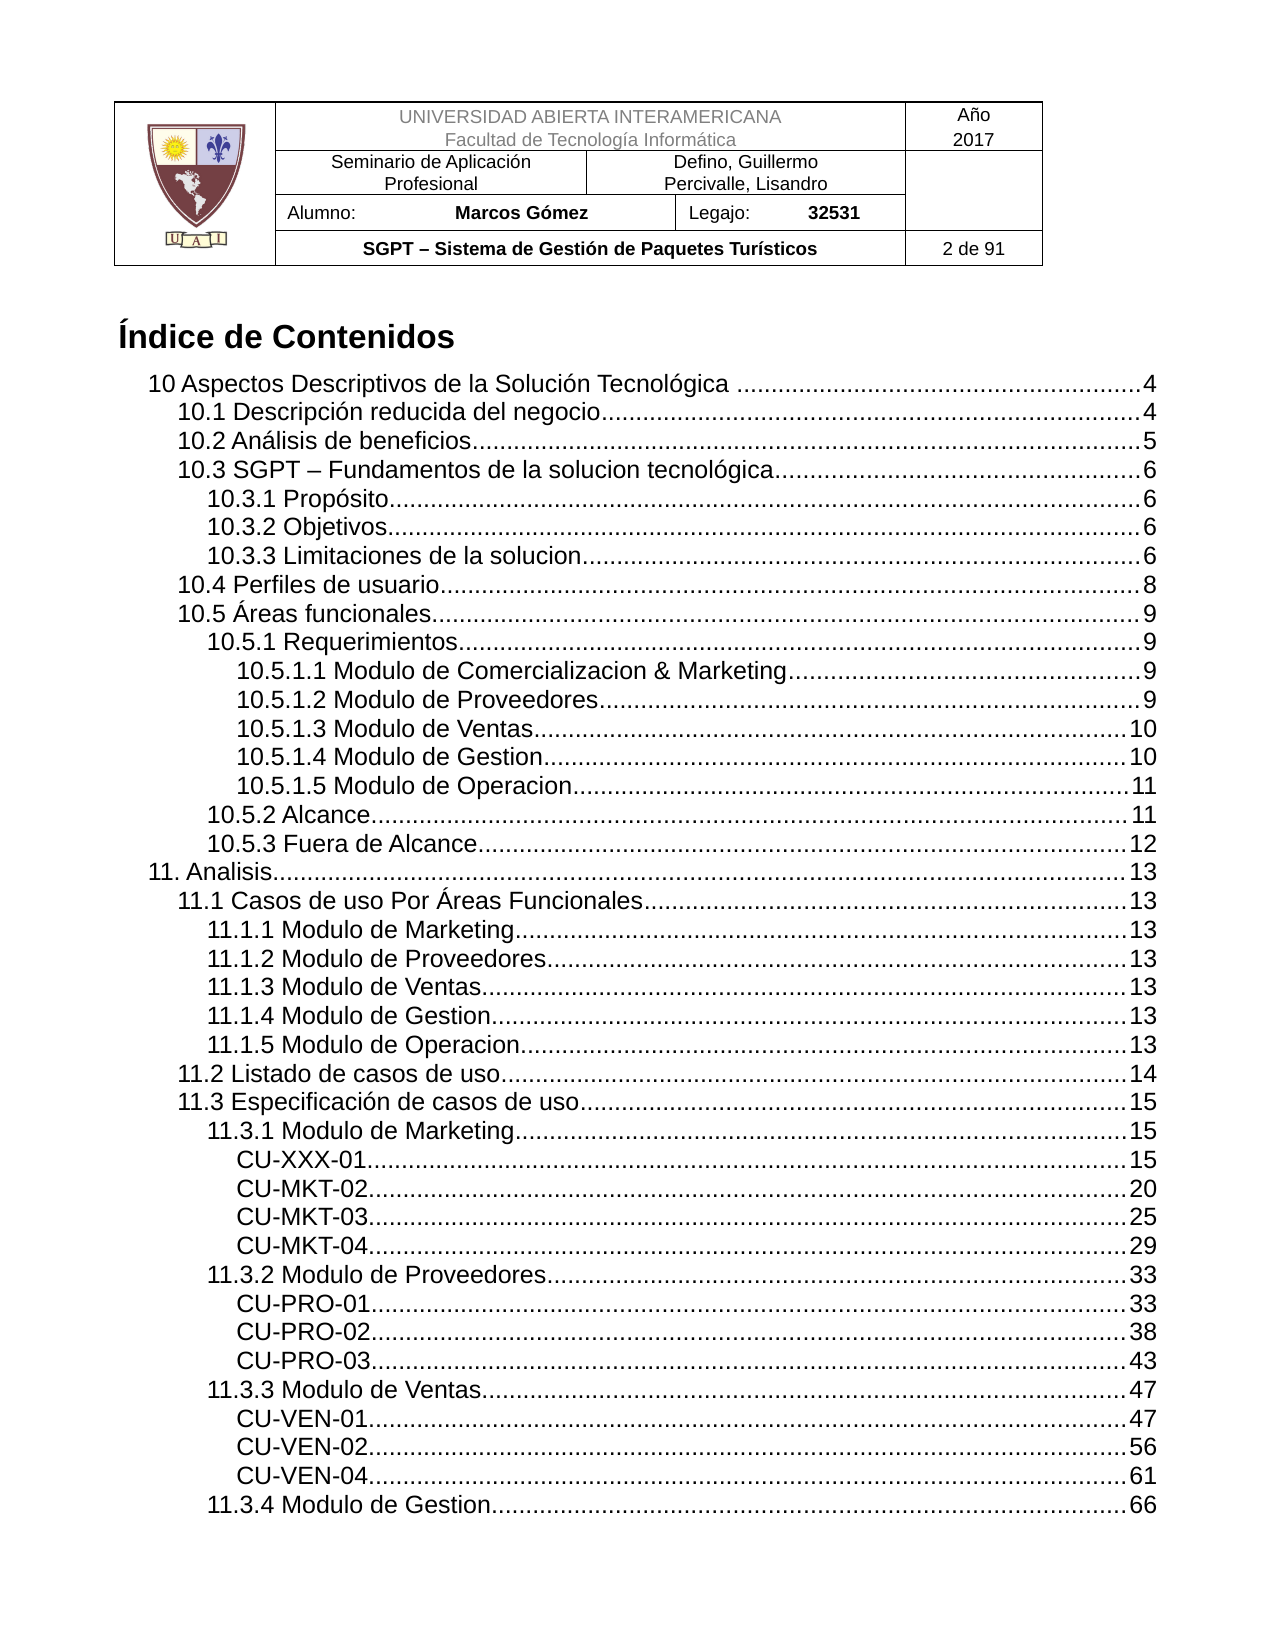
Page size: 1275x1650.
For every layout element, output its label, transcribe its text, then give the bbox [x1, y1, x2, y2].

text 11.1.4 Modulo de Gestion 13 [207, 1001, 1157, 1030]
text 10.3.2 Objetivos 6 [207, 512, 1157, 541]
text 10.3 SGPT – Fundamentos de la solucion tecnológica 6 [177, 455, 1157, 483]
text 11.3 Especificación de casos de uso 15 [177, 1087, 1157, 1116]
text 11.1.2 Modulo de Proveedores 13 [207, 943, 1157, 972]
text CU-PRO-03 43 [236, 1346, 1157, 1375]
text 10.2 Análisis de beneficios 5 [177, 426, 1157, 455]
text CU-XXX-01 15 [236, 1145, 1157, 1173]
text 10.3.1 Propósito 6 [207, 483, 1157, 512]
text CU-VEN-04 61 [236, 1461, 1157, 1490]
text CU-VEN-01 47 [236, 1403, 1157, 1432]
text CU-VEN-02 56 [236, 1432, 1157, 1461]
text 11.3.2 Modulo de Proveedores 33 [207, 1260, 1157, 1288]
text CU-MKT-04 29 [236, 1231, 1157, 1260]
text 10.5.3 Fuera de Alcance 12 [207, 828, 1157, 857]
text 10.4 Perfiles de usuario 8 [177, 570, 1157, 598]
text 11.1.3 Modulo de Ventas 13 [207, 972, 1157, 1001]
text 10.5.1.3 Modulo de Ventas 10 [236, 713, 1157, 742]
picture [125, 115, 269, 253]
text 10.1 Descripción reducida del negocio 4 [177, 397, 1157, 426]
subtitle Índice de Contenidos [118, 318, 1157, 356]
text 11.1 Casos de uso Por Áreas Funcionales 13 [177, 886, 1157, 915]
text 11.1.5 Modulo de Operacion 13 [207, 1030, 1157, 1058]
text 10.5.2 Alcance 11 [207, 800, 1157, 828]
text 11.3.1 Modulo de Marketing 15 [207, 1116, 1157, 1145]
text CU-MKT-02 20 [236, 1173, 1157, 1202]
text 10.5 Áreas funcionales 9 [177, 598, 1157, 627]
text 10.5.1 Requerimientos 9 [207, 627, 1157, 656]
text CU-PRO-01 33 [236, 1288, 1157, 1317]
text 11.2 Listado de casos de uso 14 [177, 1058, 1157, 1087]
text 11. Analisis 13 [148, 857, 1157, 886]
text 11.1.1 Modulo de Marketing 13 [207, 915, 1157, 943]
text 10.5.1.4 Modulo de Gestion 10 [236, 742, 1157, 771]
text 10 Aspectos Descriptivos de la Solución Tecnológica 4 [148, 368, 1157, 397]
text CU-MKT-03 25 [236, 1202, 1157, 1231]
text 10.5.1.5 Modulo de Operacion 11 [236, 771, 1157, 800]
text 11.3.3 Modulo de Ventas 47 [207, 1375, 1157, 1403]
text CU-PRO-02 38 [236, 1317, 1157, 1346]
text 10.5.1.1 Modulo de Comercializacion & Marketing 9 [236, 656, 1157, 685]
text 11.3.4 Modulo de Gestion 66 [207, 1490, 1157, 1518]
text 10.5.1.2 Modulo de Proveedores 9 [236, 685, 1157, 713]
text 10.3.3 Limitaciones de la solucion 6 [207, 541, 1157, 570]
